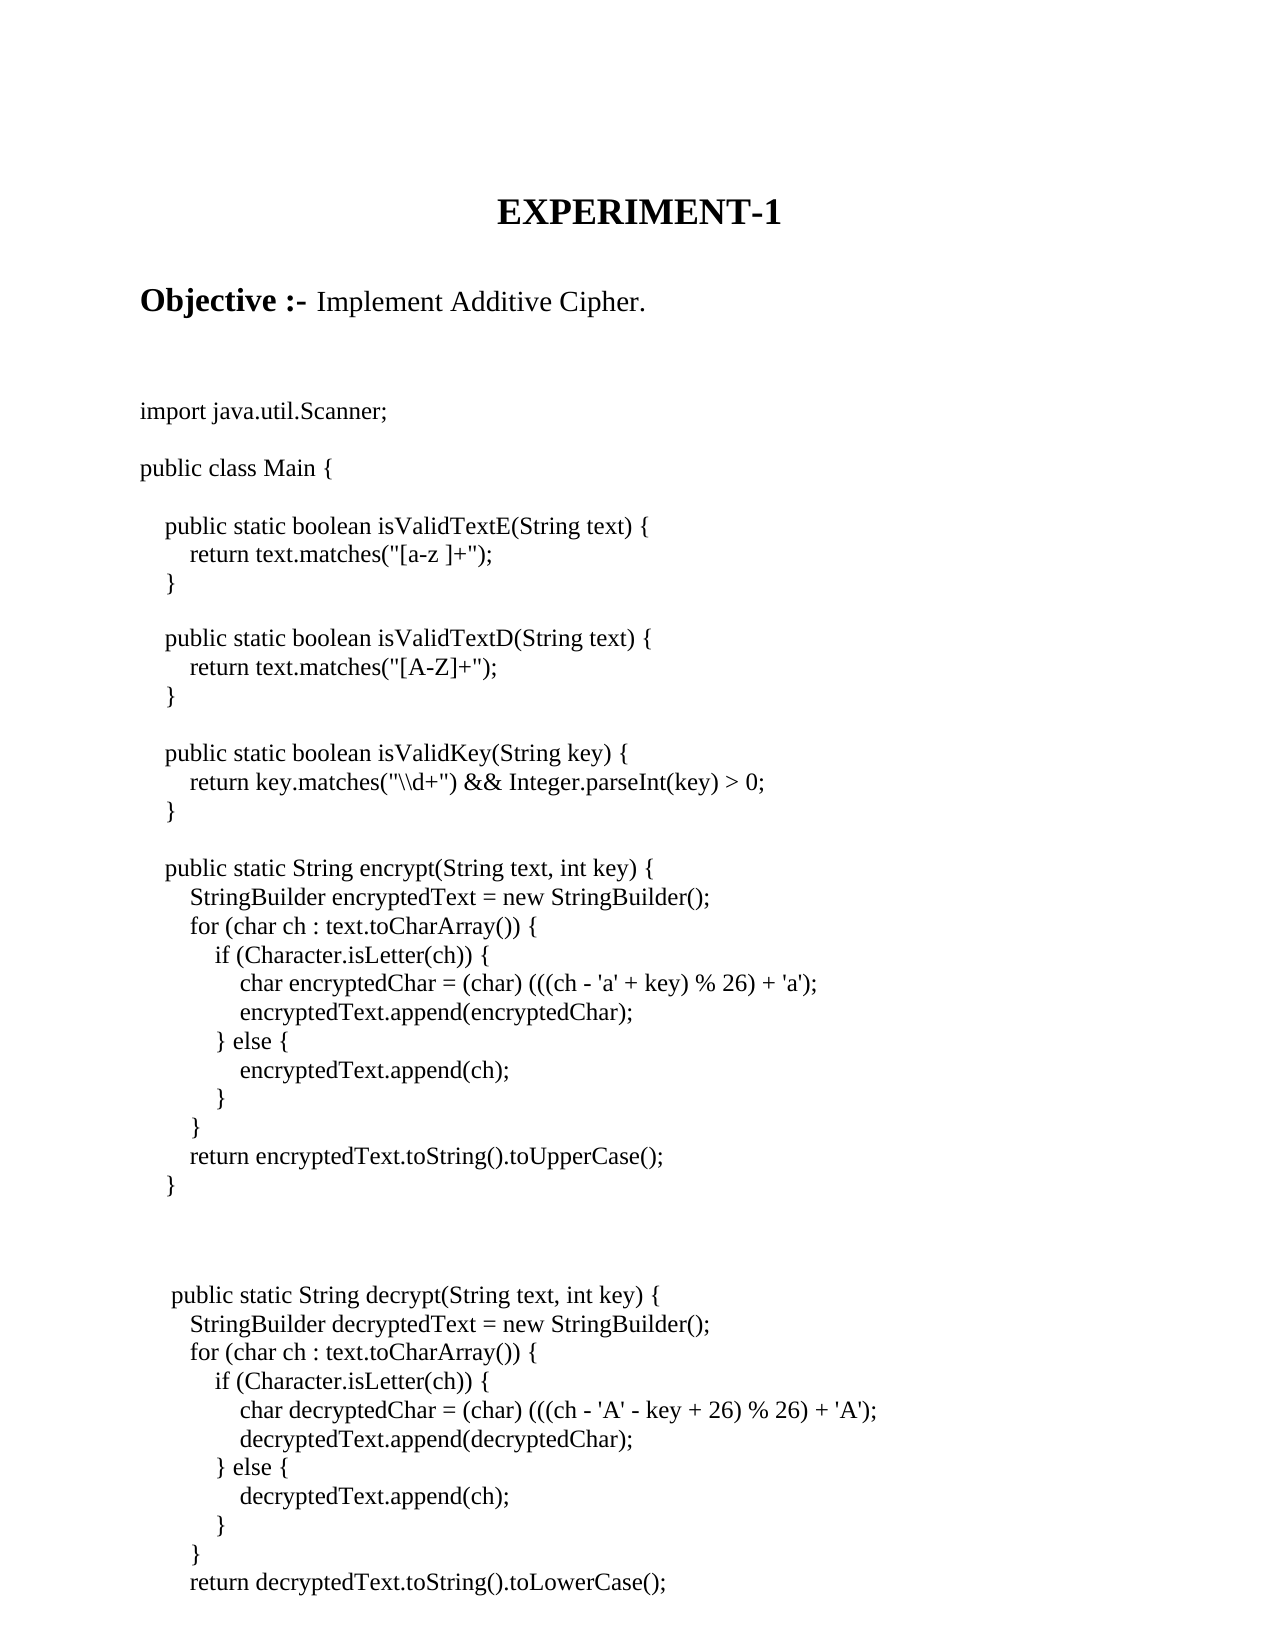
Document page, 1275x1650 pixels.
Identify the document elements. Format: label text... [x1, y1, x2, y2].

text } else { [139, 1026, 1139, 1055]
text return key.matches("\\d+") && Integer.parseInt(key) > 0; [139, 767, 1139, 796]
text import java.util.Scanner; [139, 396, 1139, 424]
text } [139, 1170, 1139, 1198]
text for (char ch : text.toCharArray()) { [139, 1337, 1139, 1366]
text } [139, 681, 1139, 710]
text encryptedText.append(encryptedChar); [139, 997, 1139, 1026]
text decryptedText.append(decryptedChar); [139, 1424, 1139, 1452]
text char encryptedChar = (char) (((ch - 'a' + key) % 26) + 'a'); [139, 968, 1139, 997]
text } else { [139, 1452, 1139, 1481]
text public static String decrypt(String text, int key) { [139, 1280, 1139, 1309]
text return encryptedText.toString().toUpperCase(); [139, 1141, 1139, 1170]
text StringBuilder decryptedText = new StringBuilder(); [139, 1309, 1139, 1337]
text if (Character.isLetter(ch)) { [139, 940, 1139, 968]
text } [139, 568, 1139, 597]
text if (Character.isLetter(ch)) { [139, 1366, 1139, 1395]
text Objective :- Implement Additive Cipher. [139, 281, 1139, 319]
text } [139, 1510, 1139, 1539]
text encryptedText.append(ch); [139, 1055, 1139, 1083]
text return text.matches("[A-Z]+"); [139, 652, 1139, 681]
text public static boolean isValidKey(String key) { [139, 738, 1139, 767]
text decryptedText.append(ch); [139, 1481, 1139, 1510]
text } [139, 1083, 1139, 1112]
text public static String encrypt(String text, int key) { [139, 853, 1139, 882]
text StringBuilder encryptedText = new StringBuilder(); [139, 882, 1139, 911]
text for (char ch : text.toCharArray()) { [139, 911, 1139, 940]
text EXPERIMENT-1 [139, 189, 1139, 233]
text return decryptedText.toString().toLowerCase(); [139, 1567, 1139, 1596]
text public class Main { [139, 453, 1139, 482]
text public static boolean isValidTextE(String text) { [139, 511, 1139, 539]
text public static boolean isValidTextD(String text) { [139, 623, 1139, 652]
text } [139, 796, 1139, 825]
text return text.matches("[a-z ]+"); [139, 539, 1139, 568]
text } [139, 1112, 1139, 1141]
text char decryptedChar = (char) (((ch - 'A' - key + 26) % 26) + 'A'); [139, 1395, 1139, 1424]
text } [139, 1539, 1139, 1567]
